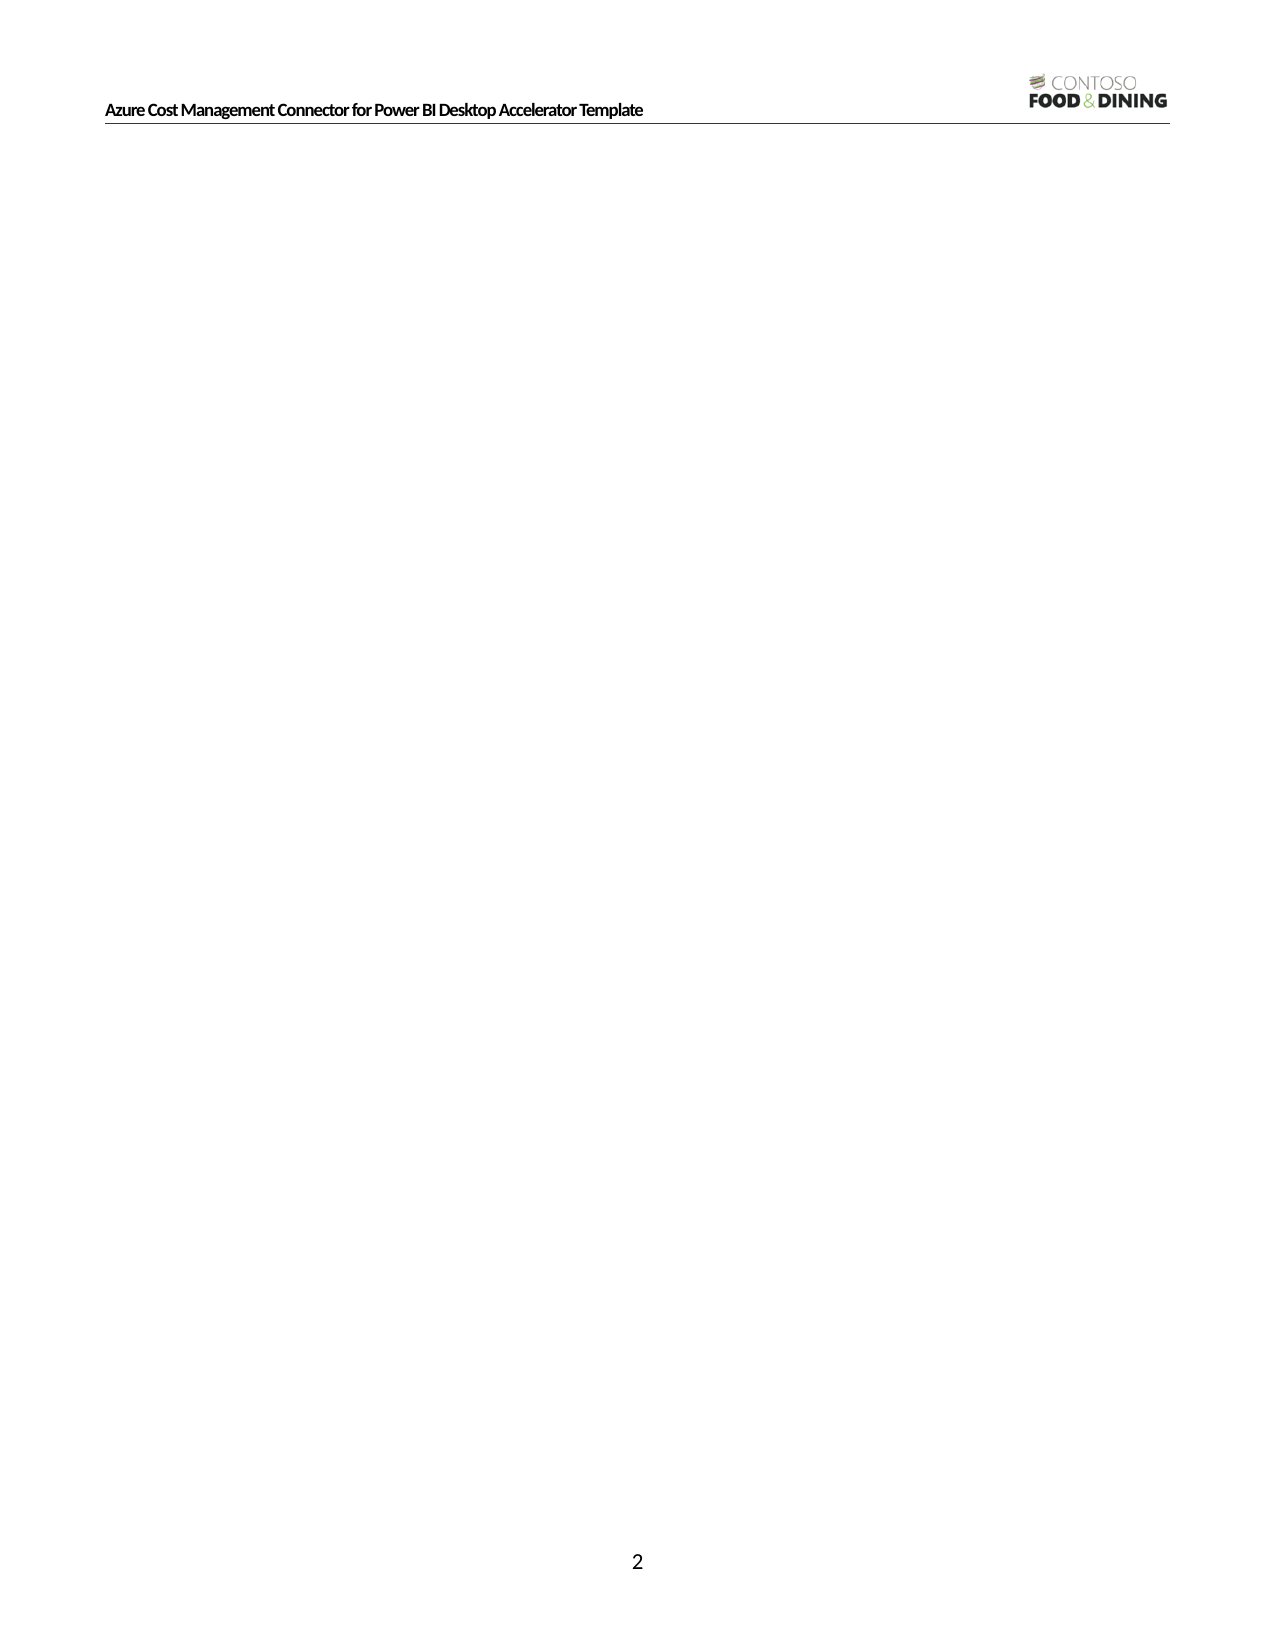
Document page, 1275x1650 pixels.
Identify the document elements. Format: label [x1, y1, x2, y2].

picture [1024, 68, 1170, 111]
